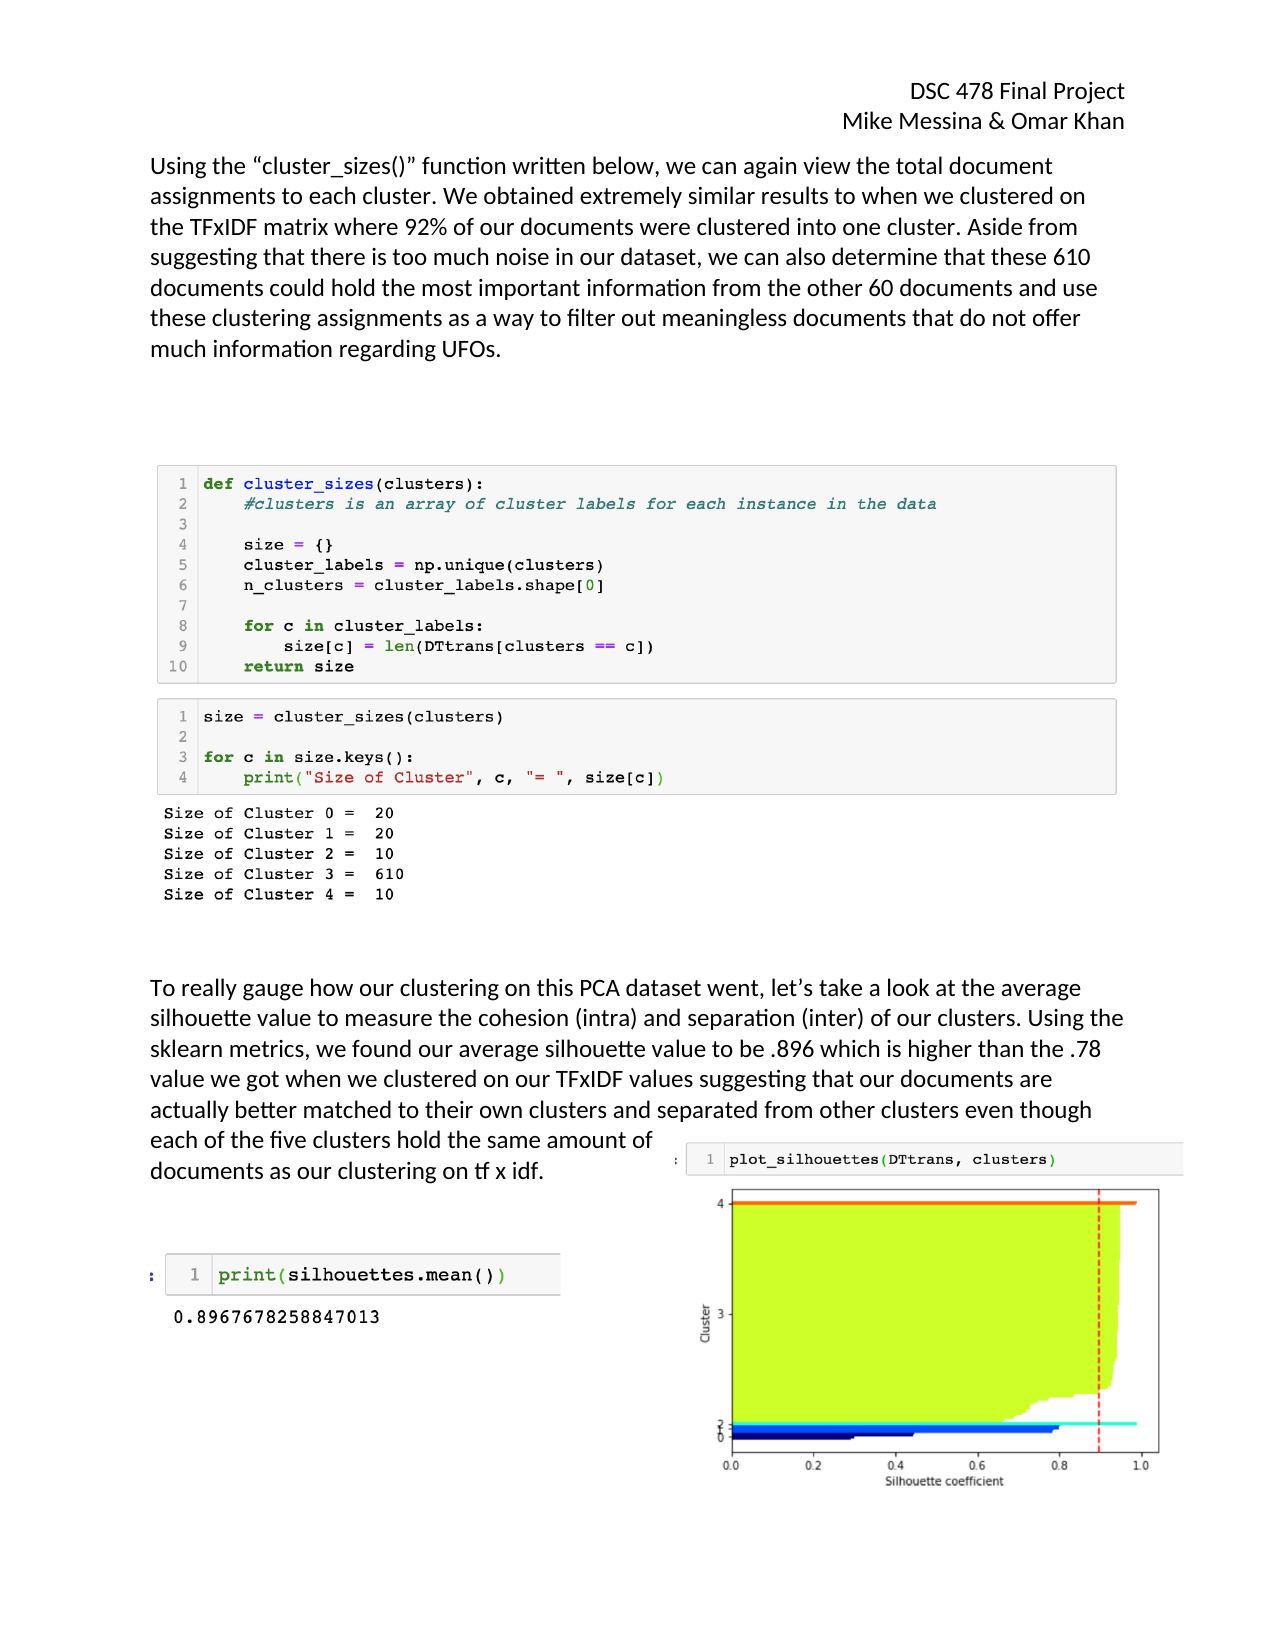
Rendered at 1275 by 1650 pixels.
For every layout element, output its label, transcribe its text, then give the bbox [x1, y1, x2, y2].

picture [150, 1246, 561, 1342]
text Using the “cluster_sizes()” function written below, we can again view the total document assignments to each cluster. We obtained extremely similar results to when we clustered on the TFxIDF matrix where 92% of our documents were clustered into one cluster. Aside from suggesting that there is too much noise in our dataset, we can also determine that these 610 documents could hold the most important information from the other 60 documents and use these clustering assignments as a way to filter out meaningless documents that do not offer much information regarding UFOs. [150, 150, 1125, 364]
picture [150, 455, 1125, 911]
text To really gauge how our clustering on this PCA dataset went, let’s take a look at the average silhouette value to measure the cohesion (intra) and separation (inter) of our clusters. Using the sklearn metrics, we found our average silhouette value to be .896 which is higher than the .78 value we got when we clustered on our TFxIDF values suggesting that our documents are actually better matched to their own clusters and separated from other clusters even though each of the five clusters hold the same amount of documents as our clustering on tf x idf. [150, 972, 1125, 1186]
picture [675, 1138, 1184, 1499]
